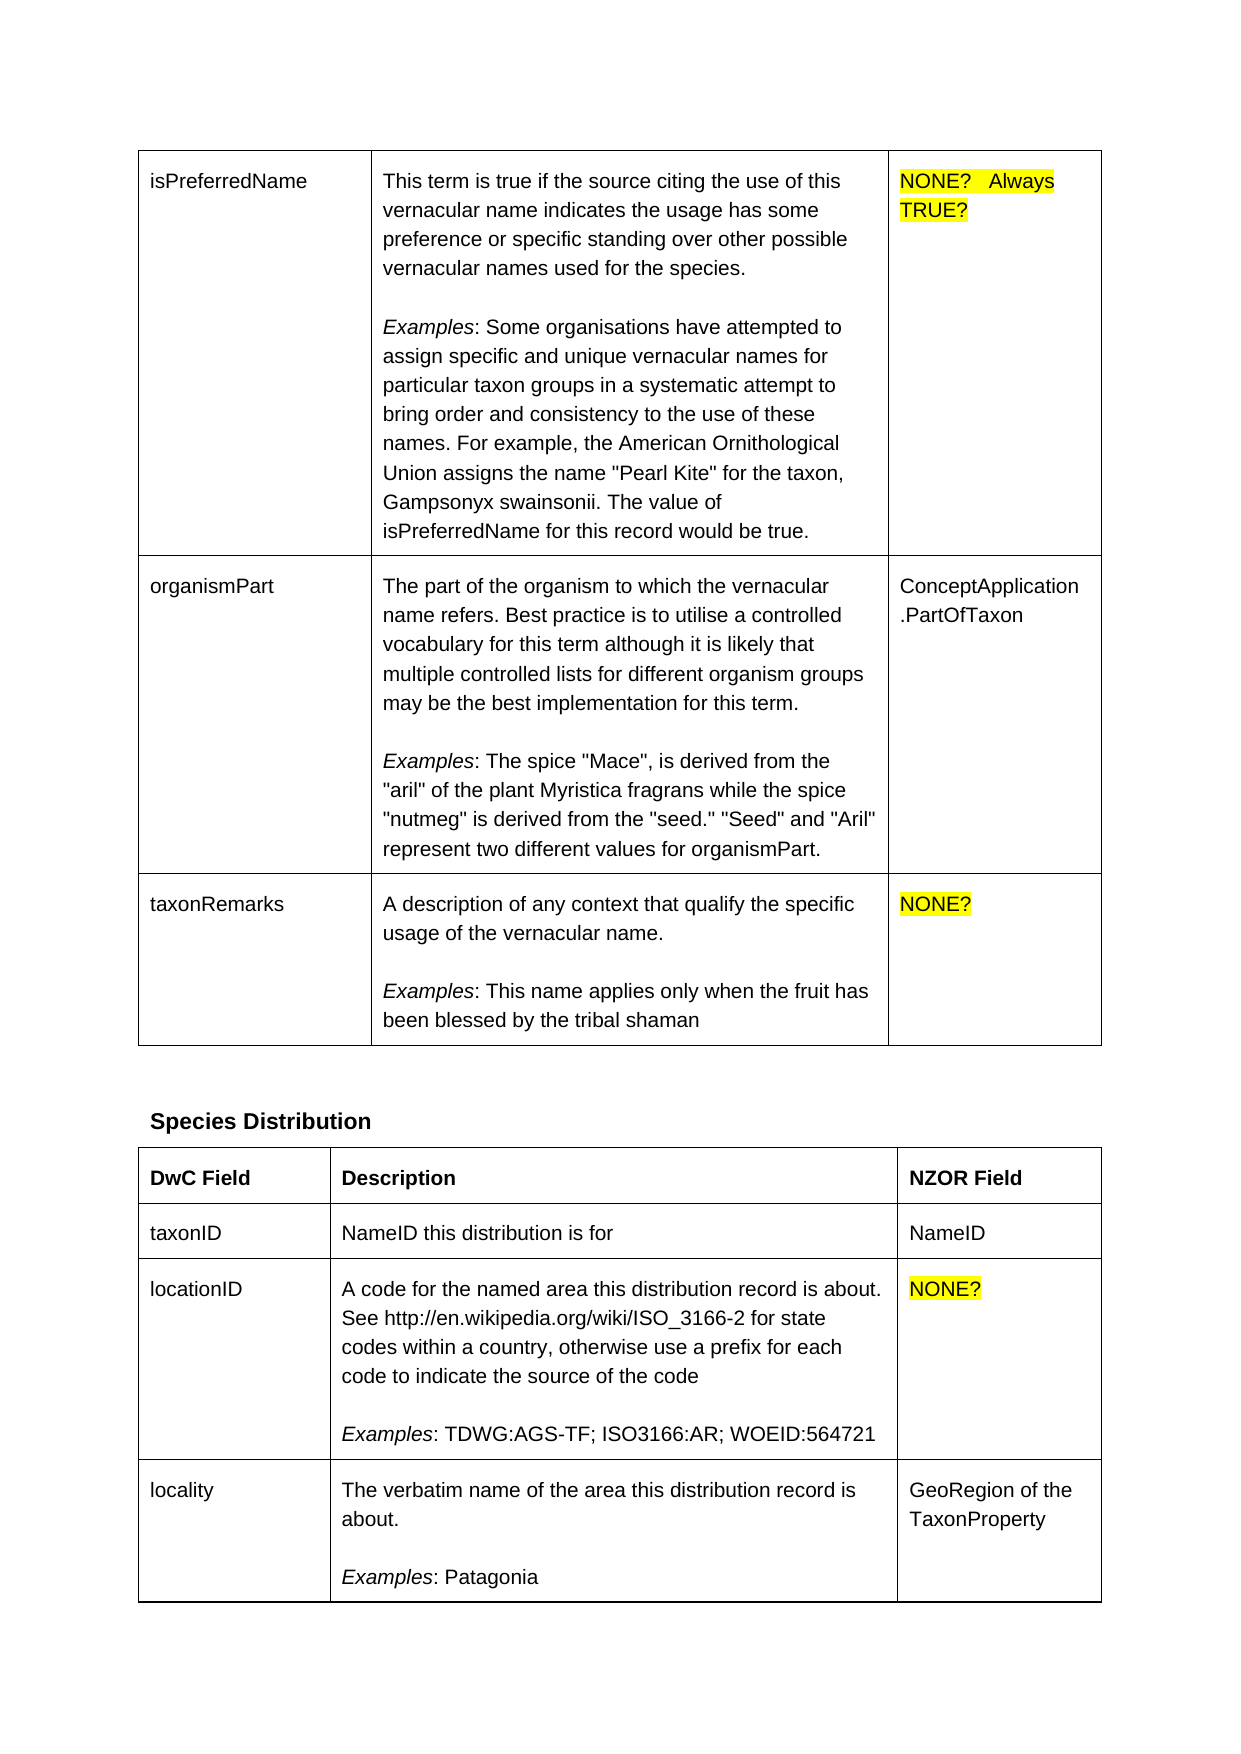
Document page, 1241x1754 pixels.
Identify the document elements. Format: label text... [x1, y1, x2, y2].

table_cell The part of the organism to which the vernacular name refers. Best practice is to utilise a controlled vocabulary for this term although it is likely that multiple controlled lists for different organism groups may be the best implementation for this term. Examples: The spice "Mace", is derived from the "aril" of the plant Myristica fragrans while the spice "nutmeg" is derived from the "seed." "Seed" and "Aril" represent two different values for organismPart. [372, 556, 888, 873]
table_header DwC Field [139, 1148, 330, 1202]
table_cell NONE? [889, 874, 1101, 1045]
table_cell GeoRegion of the TaxonProperty [898, 1460, 1101, 1601]
table_cell A code for the named area this distribution record is about. See http://en.wikipedia.org/wiki/ISO_3166-2 for state codes within a country, otherwise use a prefix for each code to indicate the source of the code Examples: TDWG:AGS-TF; ISO3166:AR; WOEID:564721 [331, 1259, 897, 1459]
table_cell NONE? [898, 1259, 1101, 1459]
table_cell isPreferredName [139, 151, 371, 555]
table_header Description [331, 1148, 897, 1202]
table_cell NameID this distribution is for [331, 1204, 897, 1258]
table_cell This term is true if the source citing the use of this vernacular name indicates the usage has some preference or specific standing over other possible vernacular names used for the species. Examples: Some organisations have attempted to assign specific and unique vernacular names for particular taxon groups in a systematic attempt to bring order and consistency to the use of these names. For example, the American Ornithological Union assigns the name "Pearl Kite" for the taxon, Gampsonyx swainsonii. The value of isPreferredName for this record would be true. [372, 151, 888, 555]
table_cell A description of any context that qualify the specific usage of the vernacular name. Examples: This name applies only when the fruit has been blessed by the tribal shaman [372, 874, 888, 1045]
table_cell NameID [898, 1204, 1101, 1258]
table_cell The verbatim name of the area this distribution record is about. Examples: Patagonia [331, 1460, 897, 1601]
table_cell locationID [139, 1259, 330, 1459]
table_header NZOR Field [898, 1148, 1101, 1202]
table_cell organismPart [139, 556, 371, 873]
table_cell taxonID [139, 1204, 330, 1258]
table_cell locality [139, 1460, 330, 1601]
table_cell taxonRemarks [139, 874, 371, 1045]
table_cell ConceptApplication .PartOfTaxon [889, 556, 1101, 873]
subtitle Species Distribution [150, 1108, 1090, 1135]
table_cell NONE? Always TRUE? [889, 151, 1101, 555]
